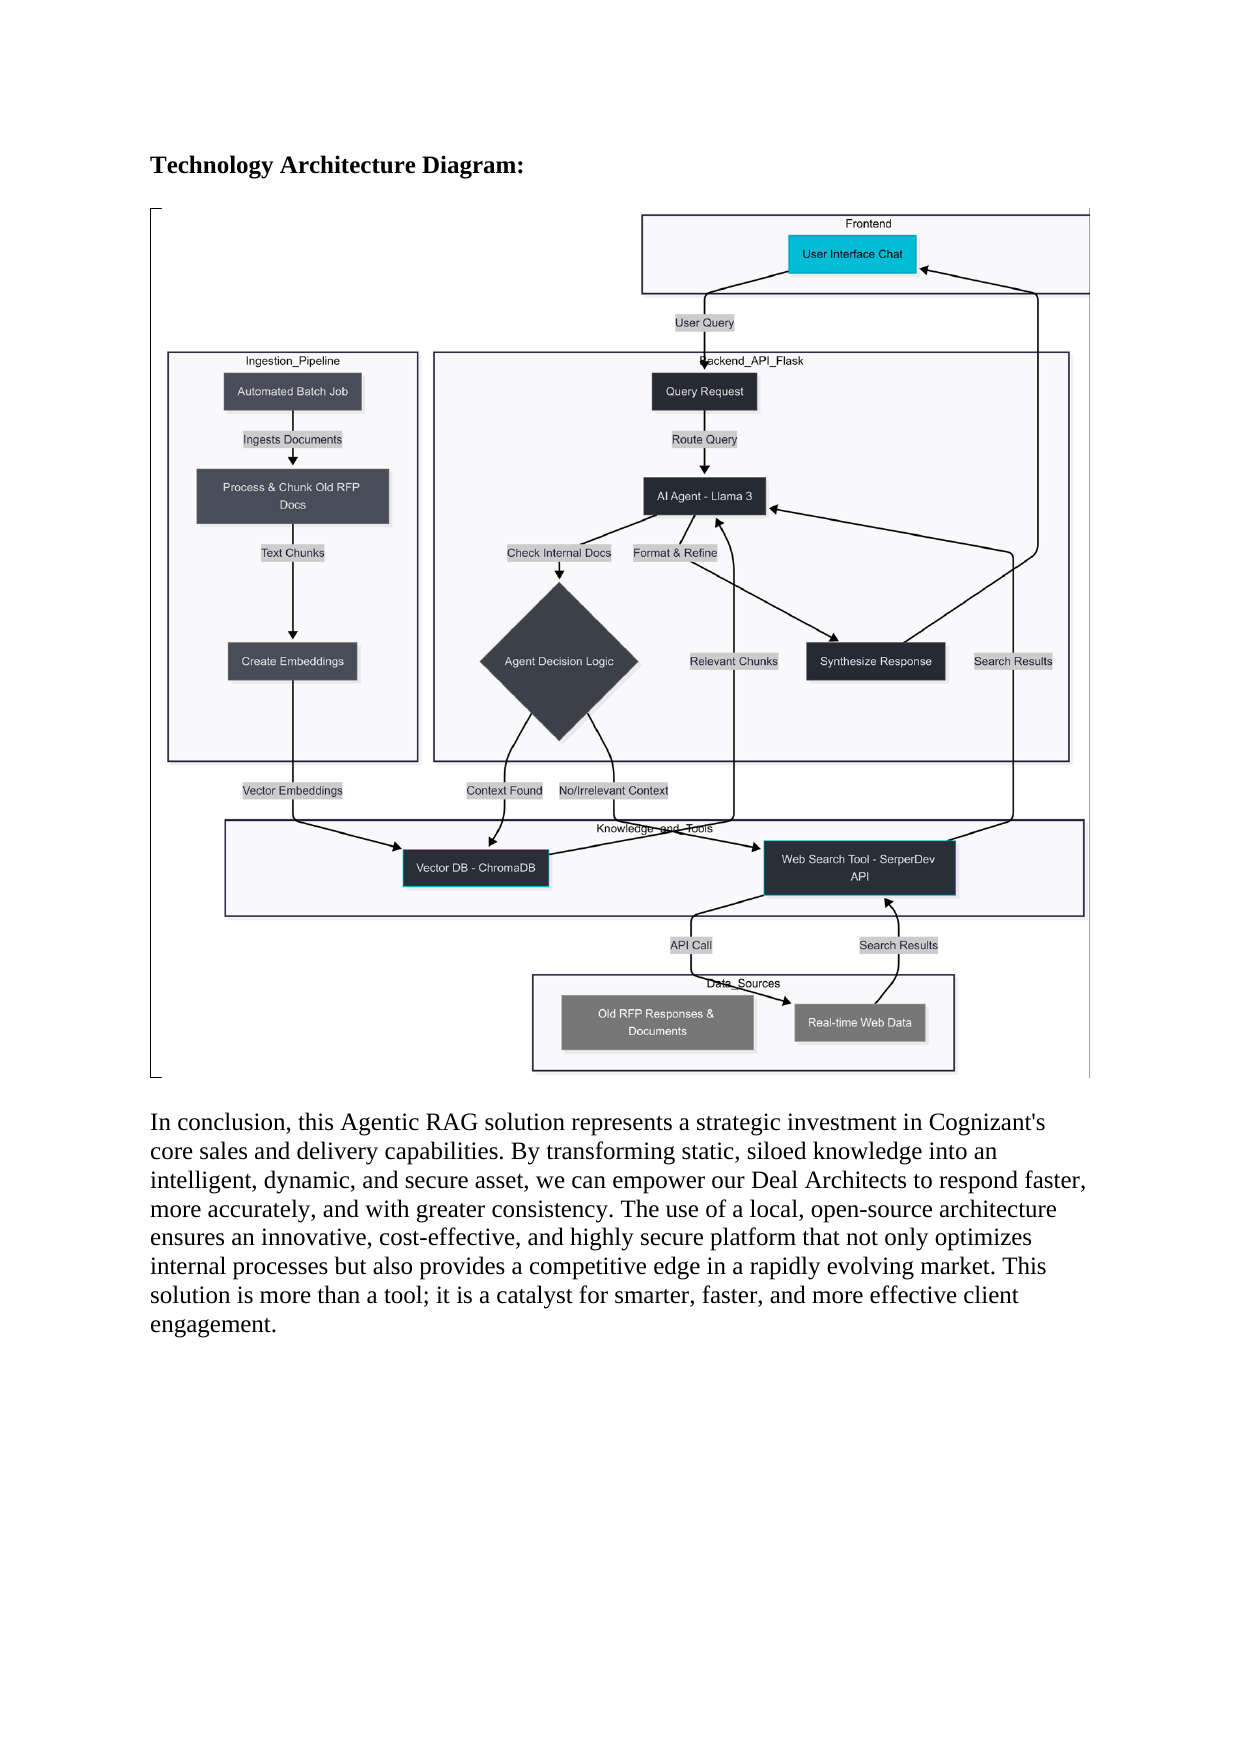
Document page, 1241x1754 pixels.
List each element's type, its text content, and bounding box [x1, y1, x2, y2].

picture [161, 208, 1090, 1078]
text Technology Architecture Diagram: [150, 150, 1090, 179]
text In conclusion, this Agentic RAG solution represents a strategic investment in Cognizant's core sales and delivery capabilities. By transforming static, siloed knowledge into an intelligent, dynamic, and secure asset, we can empower our Deal Architects to respond faster, more accurately, and with greater consistency. The use of a local, open-source architecture ensures an innovative, cost-effective, and highly secure platform that not only optimizes internal processes but also provides a competitive edge in a rapidly evolving market. This solution is more than a tool; it is a catalyst for smarter, faster, and more effective client engagement. [150, 1107, 1090, 1337]
table_header [151, 209, 161, 1077]
